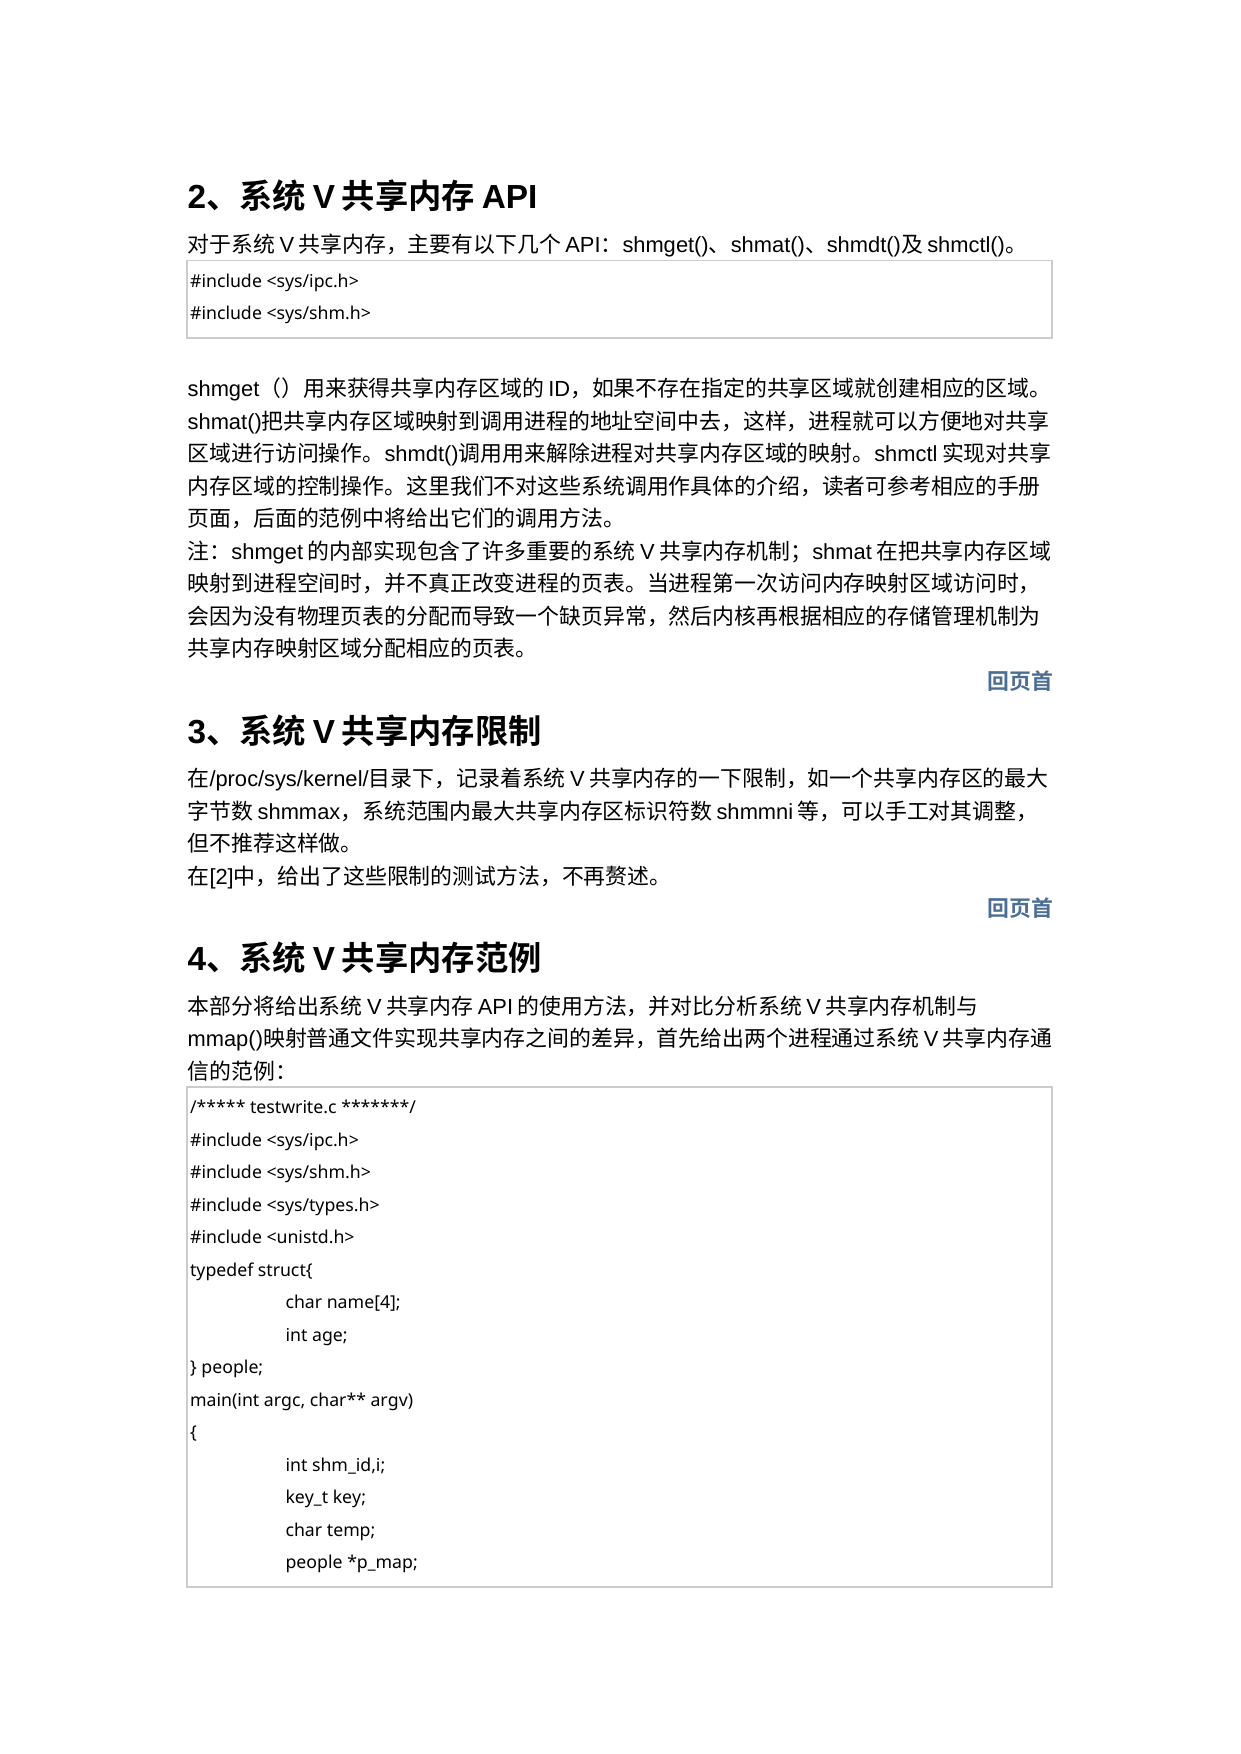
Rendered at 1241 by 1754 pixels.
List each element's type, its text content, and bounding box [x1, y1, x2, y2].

text shmget（）用来获得共享内存区域的ID，如果不存在指定的共享区域就创建相应的区域。shmat()把共享内存区域映射到调用进程的地址空间中去，这样，进程就可以方便地对共享区域进行访问操作。shmdt()调用用来解除进程对共享内存区域的映射。shmctl实现对共享内存区域的控制操作。这里我们不对这些系统调用作具体的介绍，读者可参考相应的手册页面，后面的范例中将给出它们的调用方法。 [187, 371, 1053, 533]
text 回页首 [187, 663, 1053, 696]
text 4、系统V共享内存范例 [187, 923, 1053, 988]
text 本部分将给出系统V共享内存API的使用方法，并对比分析系统V共享内存机制与mmap()映射普通文件实现共享内存之间的差异，首先给出两个进程通过系统V共享内存通信的范例： [187, 988, 1053, 1086]
table_header #include <sys/ipc.h> #include <sys/shm.h> [188, 261, 1051, 337]
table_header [188, 1088, 1051, 1586]
text 在/proc/sys/kernel/目录下，记录着系统V共享内存的一下限制，如一个共享内存区的最大字节数shmmax，系统范围内最大共享内存区标识符数shmmni等，可以手工对其调整，但不推荐这样做。 [187, 761, 1053, 858]
text 在[2]中，给出了这些限制的测试方法，不再赘述。 [187, 858, 1053, 891]
text 2、系统V共享内存API [187, 162, 1053, 227]
text 回页首 [187, 891, 1053, 923]
text 注：shmget的内部实现包含了许多重要的系统V共享内存机制；shmat在把共享内存区域映射到进程空间时，并不真正改变进程的页表。当进程第一次访问内存映射区域访问时，会因为没有物理页表的分配而导致一个缺页异常，然后内核再根据相应的存储管理机制为共享内存映射区域分配相应的页表。 [187, 533, 1053, 663]
text 对于系统V共享内存，主要有以下几个API：shmget()、shmat()、shmdt()及shmctl()。 [187, 227, 1053, 259]
text 3、系统V共享内存限制 [187, 696, 1053, 761]
